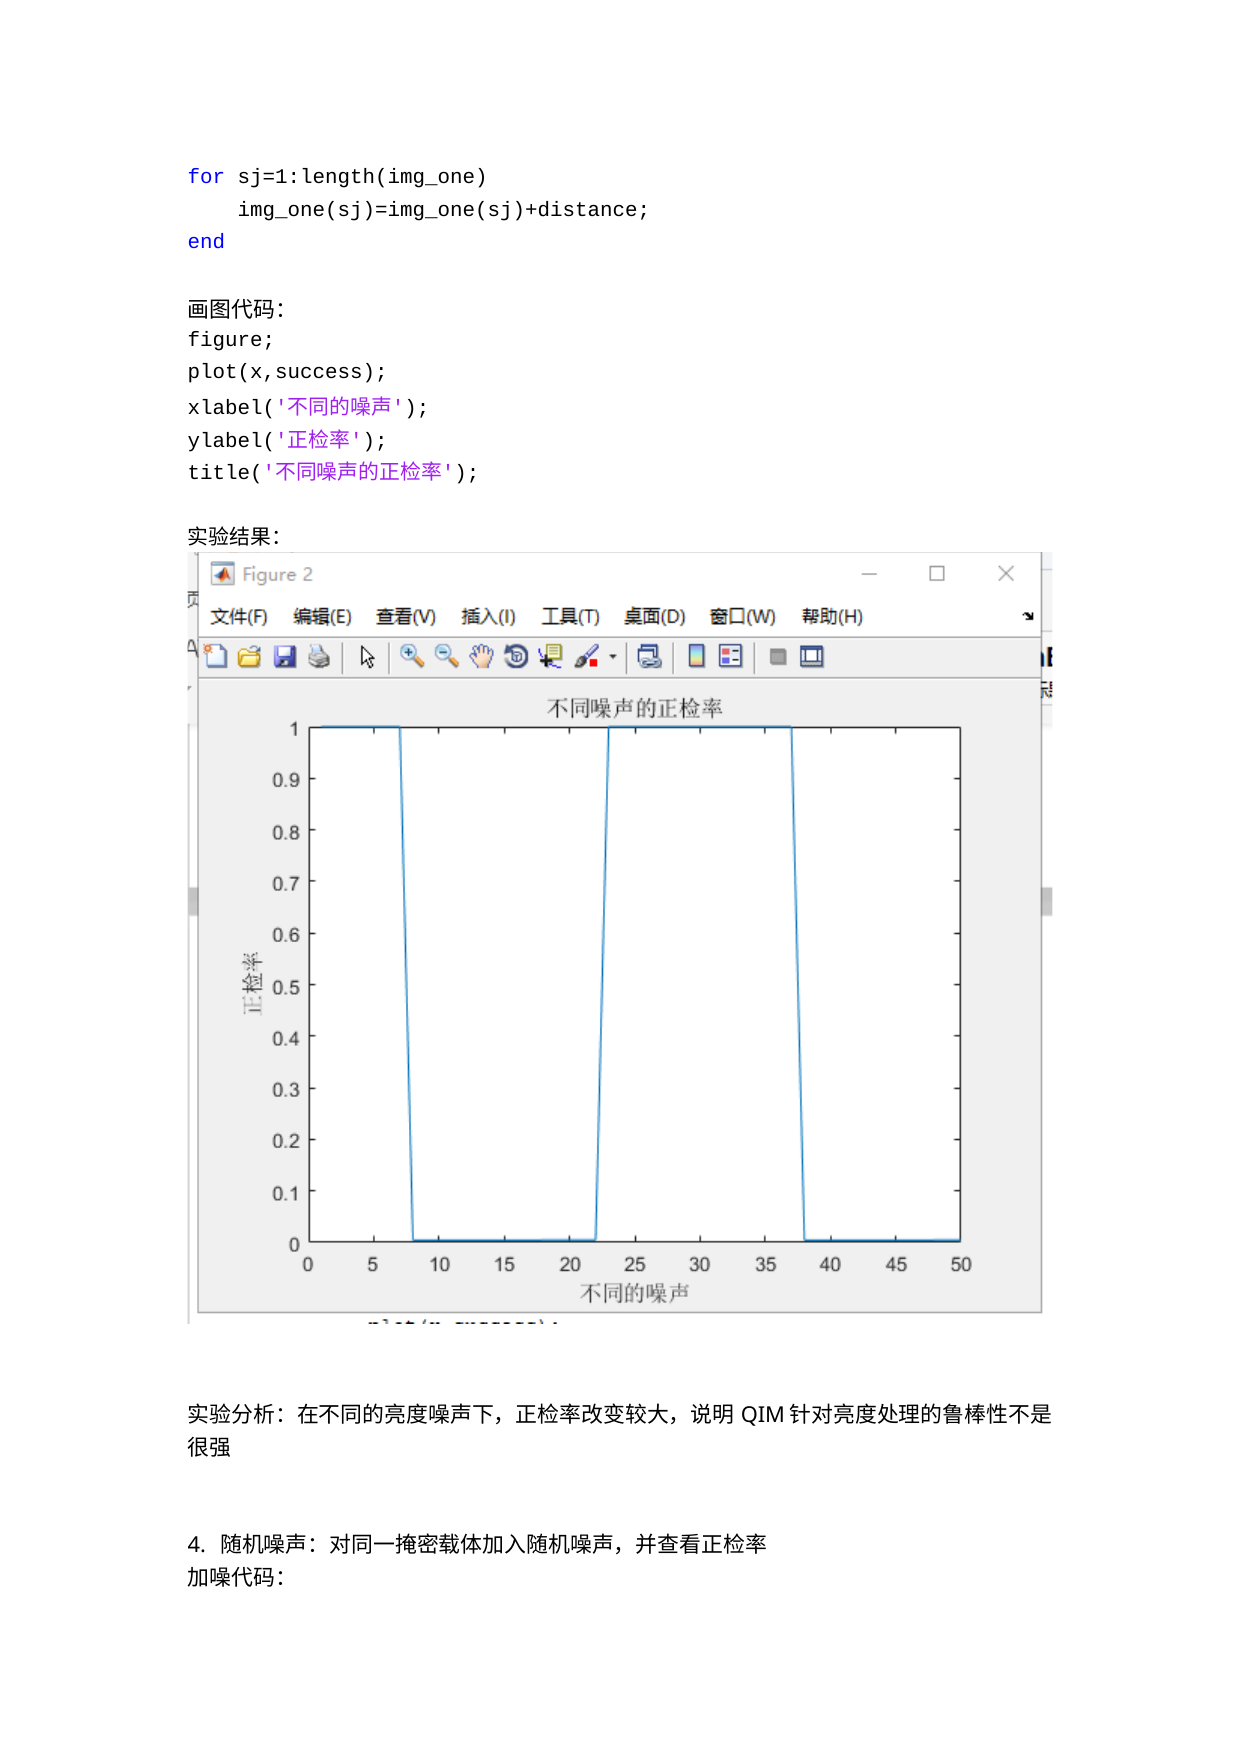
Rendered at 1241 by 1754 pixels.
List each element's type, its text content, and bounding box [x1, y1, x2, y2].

list 实验分析：在不同的亮度噪声下，正检率改变较大，说明QIM针对亮度处理的鲁棒性不是很强 [187, 1397, 1053, 1462]
picture [187, 552, 1053, 1324]
text ylabel('正检率'); [187, 422, 1053, 454]
text for sj=1:length(img_one) [187, 162, 1053, 194]
list 画图代码： [187, 292, 1053, 324]
text plot(x,success); [187, 357, 1053, 389]
list 加噪代码： [187, 1559, 1053, 1592]
text end [187, 227, 1053, 259]
text xlabel('不同的噪声'); [187, 389, 1053, 422]
text img_one(sj)=img_one(sj)+distance; [187, 194, 1053, 227]
text title('不同噪声的正检率'); [187, 454, 1053, 487]
text 实验结果： [187, 519, 1053, 552]
text figure; [187, 324, 1053, 357]
list 随机噪声：对同一掩密载体加入随机噪声，并查看正检率 [187, 1527, 1053, 1559]
